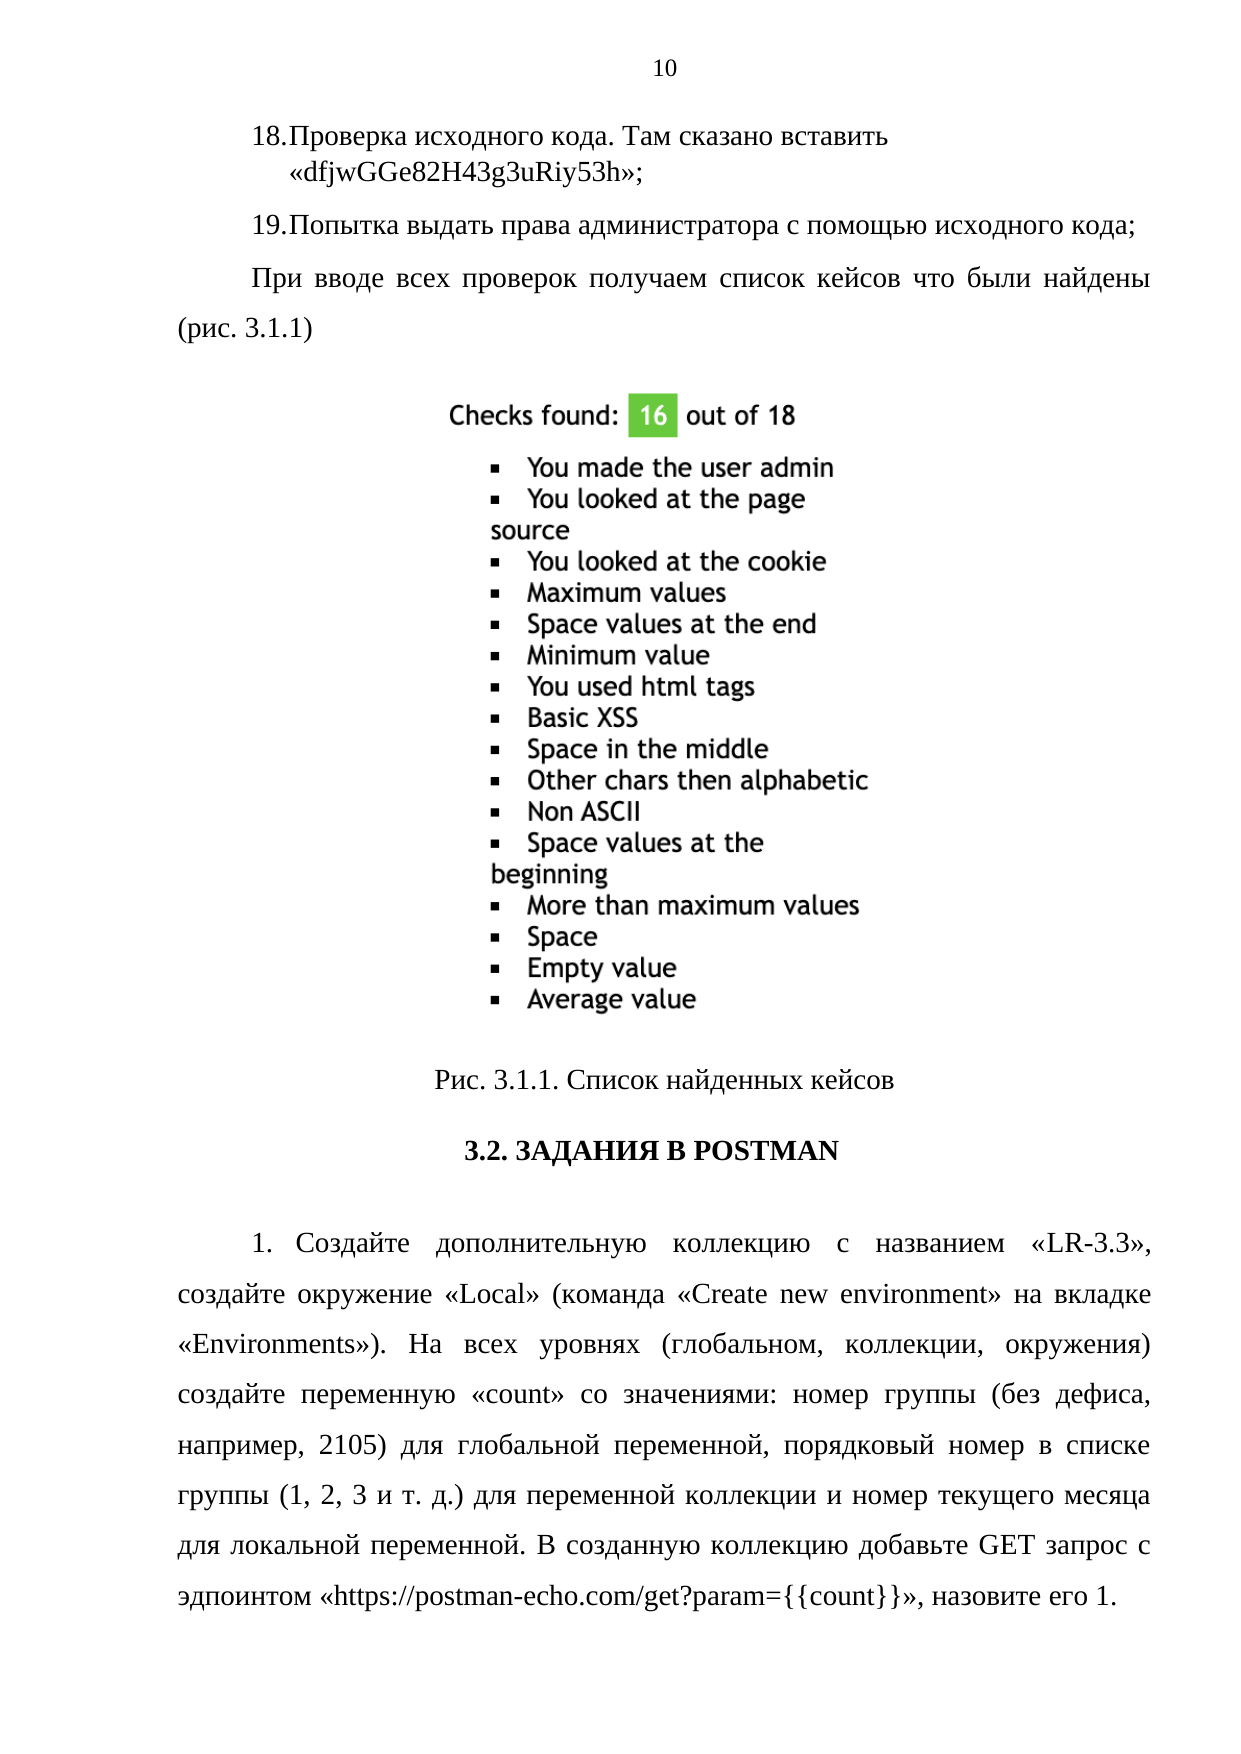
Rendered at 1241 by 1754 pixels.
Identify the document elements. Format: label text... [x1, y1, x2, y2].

text При вводе всех проверок получаем список кейсов что были найдены (рис. 3.1.1) [177, 260, 1152, 344]
list Проверка исходного кода. Там сказано вставить «dfjwGGe82H43g3uRiy53h»; [251, 118, 1152, 188]
list Попытка выдать права администратора с помощью исходного кода; [251, 207, 1152, 241]
picture [402, 381, 927, 1048]
text Рис. 3.1.1. Список найденных кейсов [177, 1062, 1152, 1096]
subtitle Задания в Postman [177, 1133, 1152, 1167]
list Создайте дополнительную коллекцию с названием «LR-3.3», создайте окружение «Local» (команда «Create new environment» на вкладке «Environments»). На всех уровнях (глобальном, коллекции, окружения) создайте переменную «count» со значениями: номер группы (без дефиса, например, 2105) для глобальной переменной, порядковый номер в списке группы (1, 2, 3 и т. д.) для переменной коллекции и номер текущего месяца для локальной переменной. В созданную коллекцию добавьте GET запрос с эдпоинтом «https://postman-echo.com/get?param={{count}}», назовите его 1. [177, 1226, 1152, 1611]
